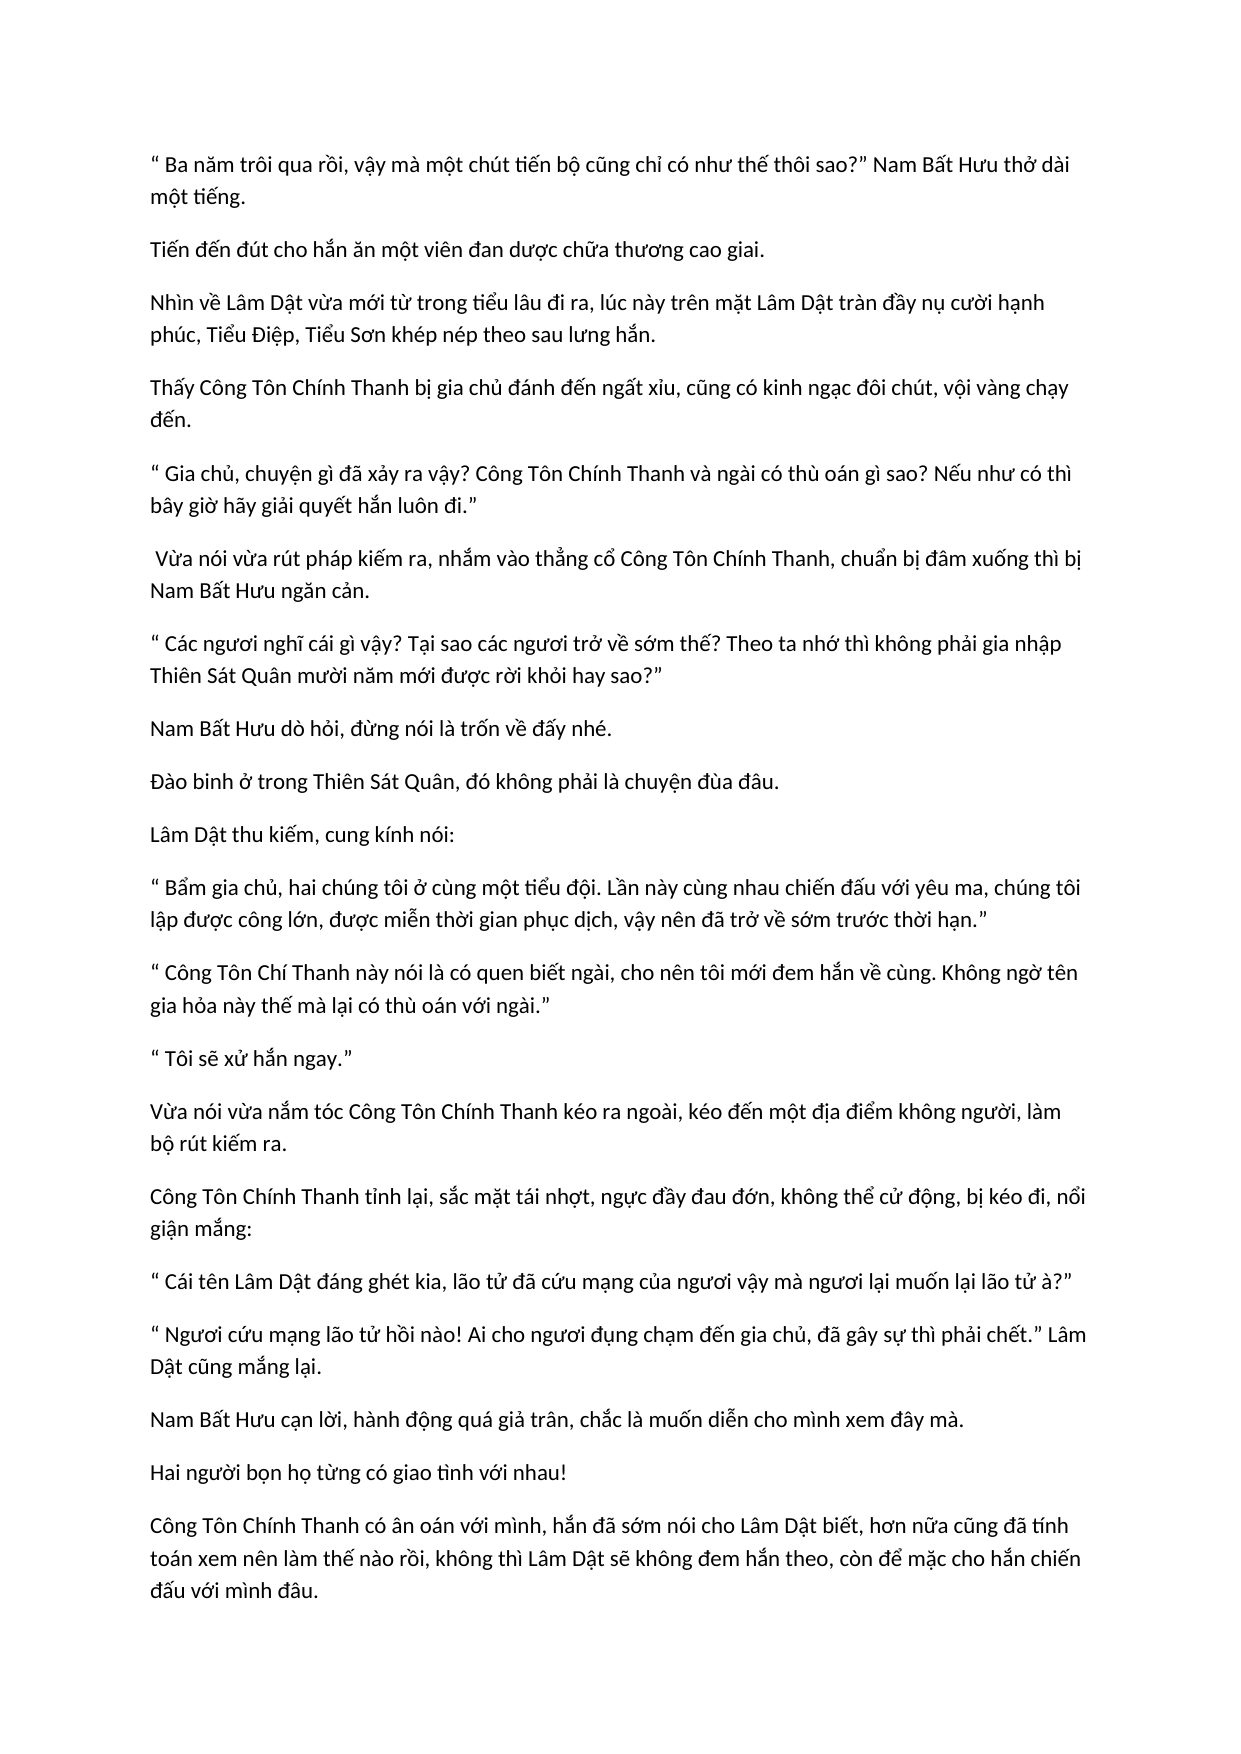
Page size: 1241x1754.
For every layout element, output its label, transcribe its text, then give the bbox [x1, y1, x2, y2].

text Vừa nói vừa nắm tóc Công Tôn Chính Thanh kéo ra ngoài, kéo đến một địa điểm không người, làm bộ rút kiếm ra. [150, 1097, 1090, 1157]
text Nam Bất Hưu cạn lời, hành động quá giả trân, chắc là muốn diễn cho mình xem đây mà. [150, 1405, 1090, 1433]
text Nhìn về Lâm Dật vừa mới từ trong tiểu lâu đi ra, lúc này trên mặt Lâm Dật tràn đầy nụ cười hạnh phúc, Tiểu Điệp, Tiểu Sơn khép nép theo sau lưng hắn. [150, 288, 1090, 348]
text “ Cái tên Lâm Dật đáng ghét kia, lão tử đã cứu mạng của ngươi vậy mà ngươi lại muốn lại lão tử à?” [150, 1267, 1090, 1295]
text Công Tôn Chính Thanh tỉnh lại, sắc mặt tái nhợt, ngực đầy đau đớn, không thể cử động, bị kéo đi, nổi giận mắng: [150, 1182, 1090, 1242]
text Công Tôn Chính Thanh có ân oán với mình, hắn đã sớm nói cho Lâm Dật biết, hơn nữa cũng đã tính toán xem nên làm thế nào rồi, không thì Lâm Dật sẽ không đem hắn theo, còn để mặc cho hắn chiến đấu với mình đâu. [150, 1511, 1090, 1604]
text “ Công Tôn Chí Thanh này nói là có quen biết ngài, cho nên tôi mới đem hắn về cùng. Không ngờ tên gia hỏa này thế mà lại có thù oán với ngài.” [150, 958, 1090, 1019]
text “ Gia chủ, chuyện gì đã xảy ra vậy? Công Tôn Chính Thanh và ngài có thù oán gì sao? Nếu như có thì bây giờ hãy giải quyết hắn luôn đi.” [150, 459, 1090, 519]
text Đào binh ở trong Thiên Sát Quân, đó không phải là chuyện đùa đâu. [150, 767, 1090, 795]
text Thấy Công Tôn Chính Thanh bị gia chủ đánh đến ngất xỉu, cũng có kinh ngạc đôi chút, vội vàng chạy đến. [150, 373, 1090, 434]
text “ Các ngươi nghĩ cái gì vậy? Tại sao các ngươi trở về sớm thế? Theo ta nhớ thì không phải gia nhập Thiên Sát Quân mười năm mới được rời khỏi hay sao?” [150, 629, 1090, 689]
text Tiến đến đút cho hắn ăn một viên đan dược chữa thương cao giai. [150, 235, 1090, 263]
text Vừa nói vừa rút pháp kiếm ra, nhắm vào thẳng cổ Công Tôn Chính Thanh, chuẩn bị đâm xuống thì bị Nam Bất Hưu ngăn cản. [150, 544, 1090, 604]
text Nam Bất Hưu dò hỏi, đừng nói là trốn về đấy nhé. [150, 714, 1090, 742]
text “ Ngươi cứu mạng lão tử hồi nào! Ai cho ngươi đụng chạm đến gia chủ, đã gây sự thì phải chết.” Lâm Dật cũng mắng lại. [150, 1320, 1090, 1380]
text Lâm Dật thu kiếm, cung kính nói: [150, 820, 1090, 848]
text “ Ba năm trôi qua rồi, vậy mà một chút tiến bộ cũng chỉ có như thế thôi sao?” Nam Bất Hưu thở dài một tiếng. [150, 150, 1090, 210]
text “ Bẩm gia chủ, hai chúng tôi ở cùng một tiểu đội. Lần này cùng nhau chiến đấu với yêu ma, chúng tôi lập được công lớn, được miễn thời gian phục dịch, vậy nên đã trở về sớm trước thời hạn.” [150, 873, 1090, 933]
text Hai người bọn họ từng có giao tình với nhau! [150, 1458, 1090, 1486]
text “ Tôi sẽ xử hắn ngay.” [150, 1044, 1090, 1072]
